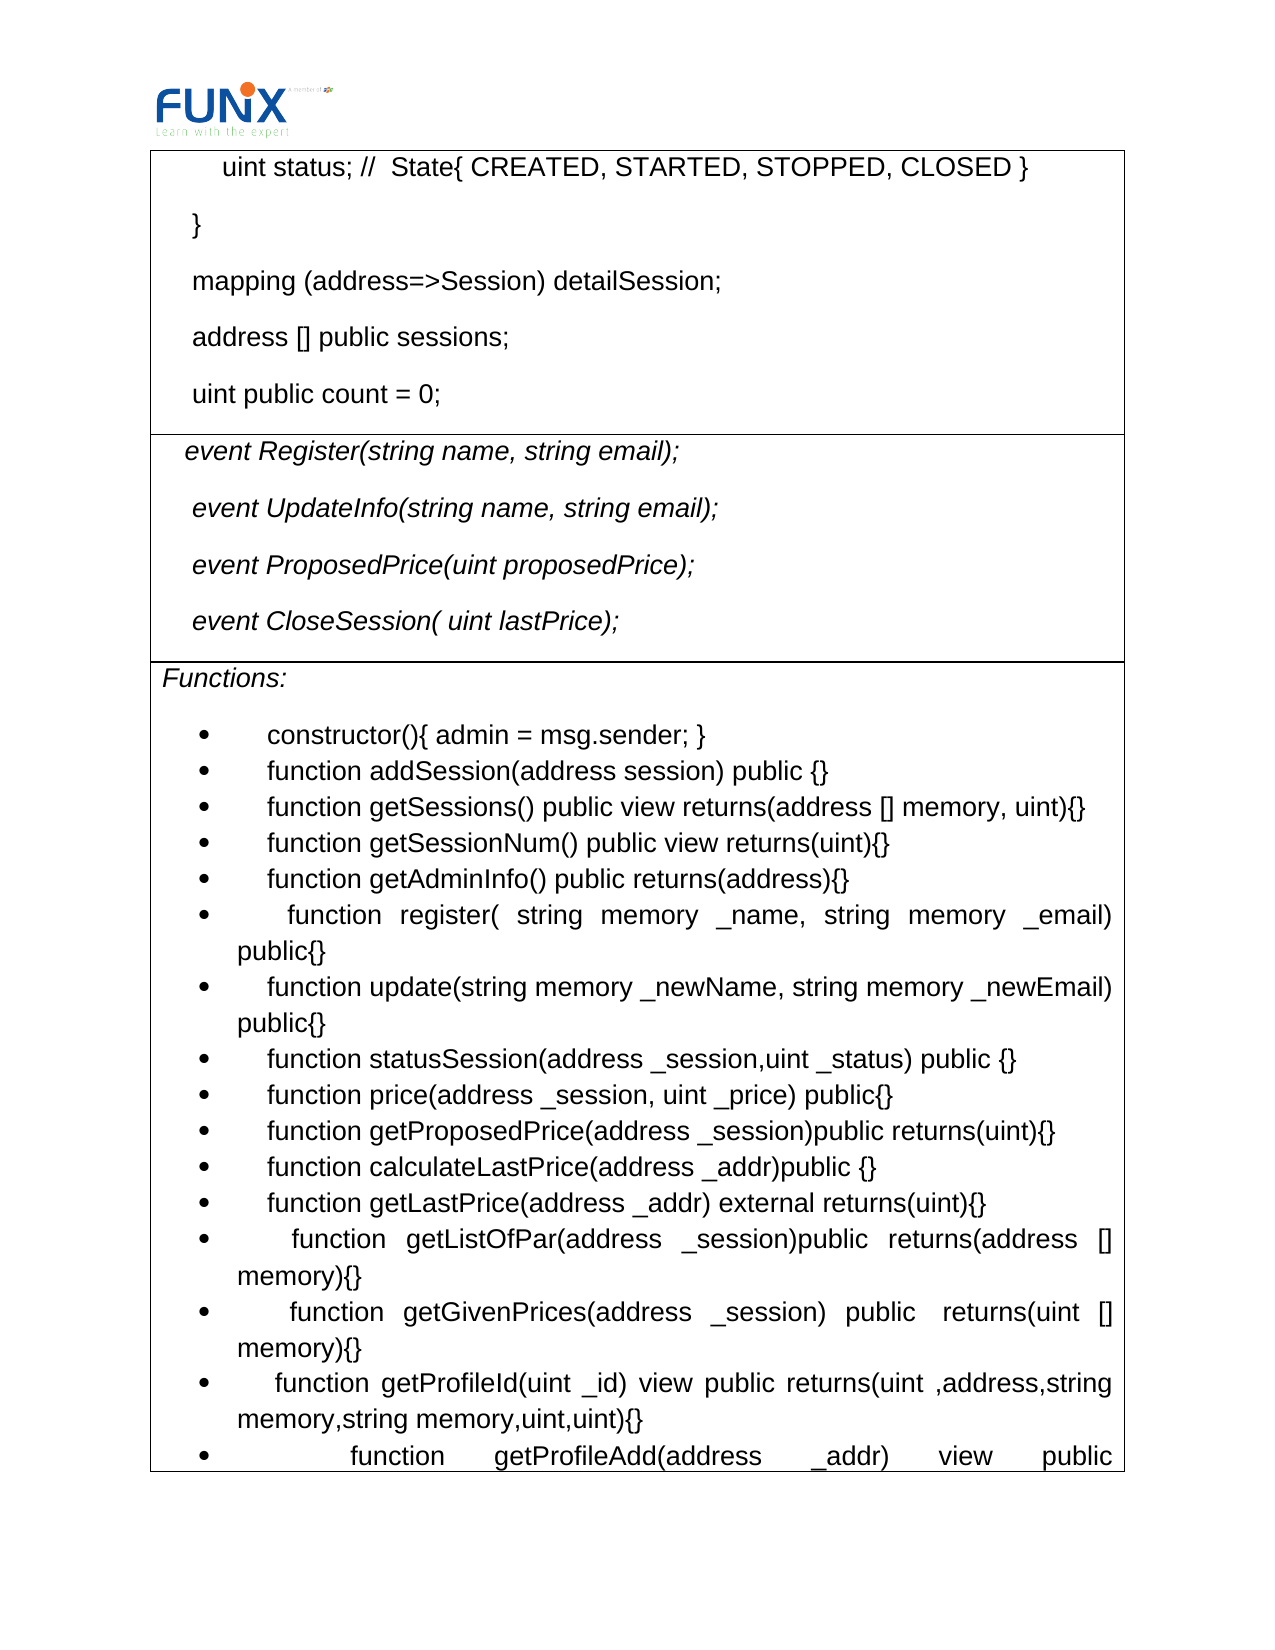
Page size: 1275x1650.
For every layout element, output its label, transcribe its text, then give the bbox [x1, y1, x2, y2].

table_cell event Register(string name, string email); event UpdateInfo(string name, string email); event ProposedPrice(uint proposedPrice); event CloseSession( uint lastPrice); [151, 435, 1124, 661]
picture [150, 73, 338, 145]
